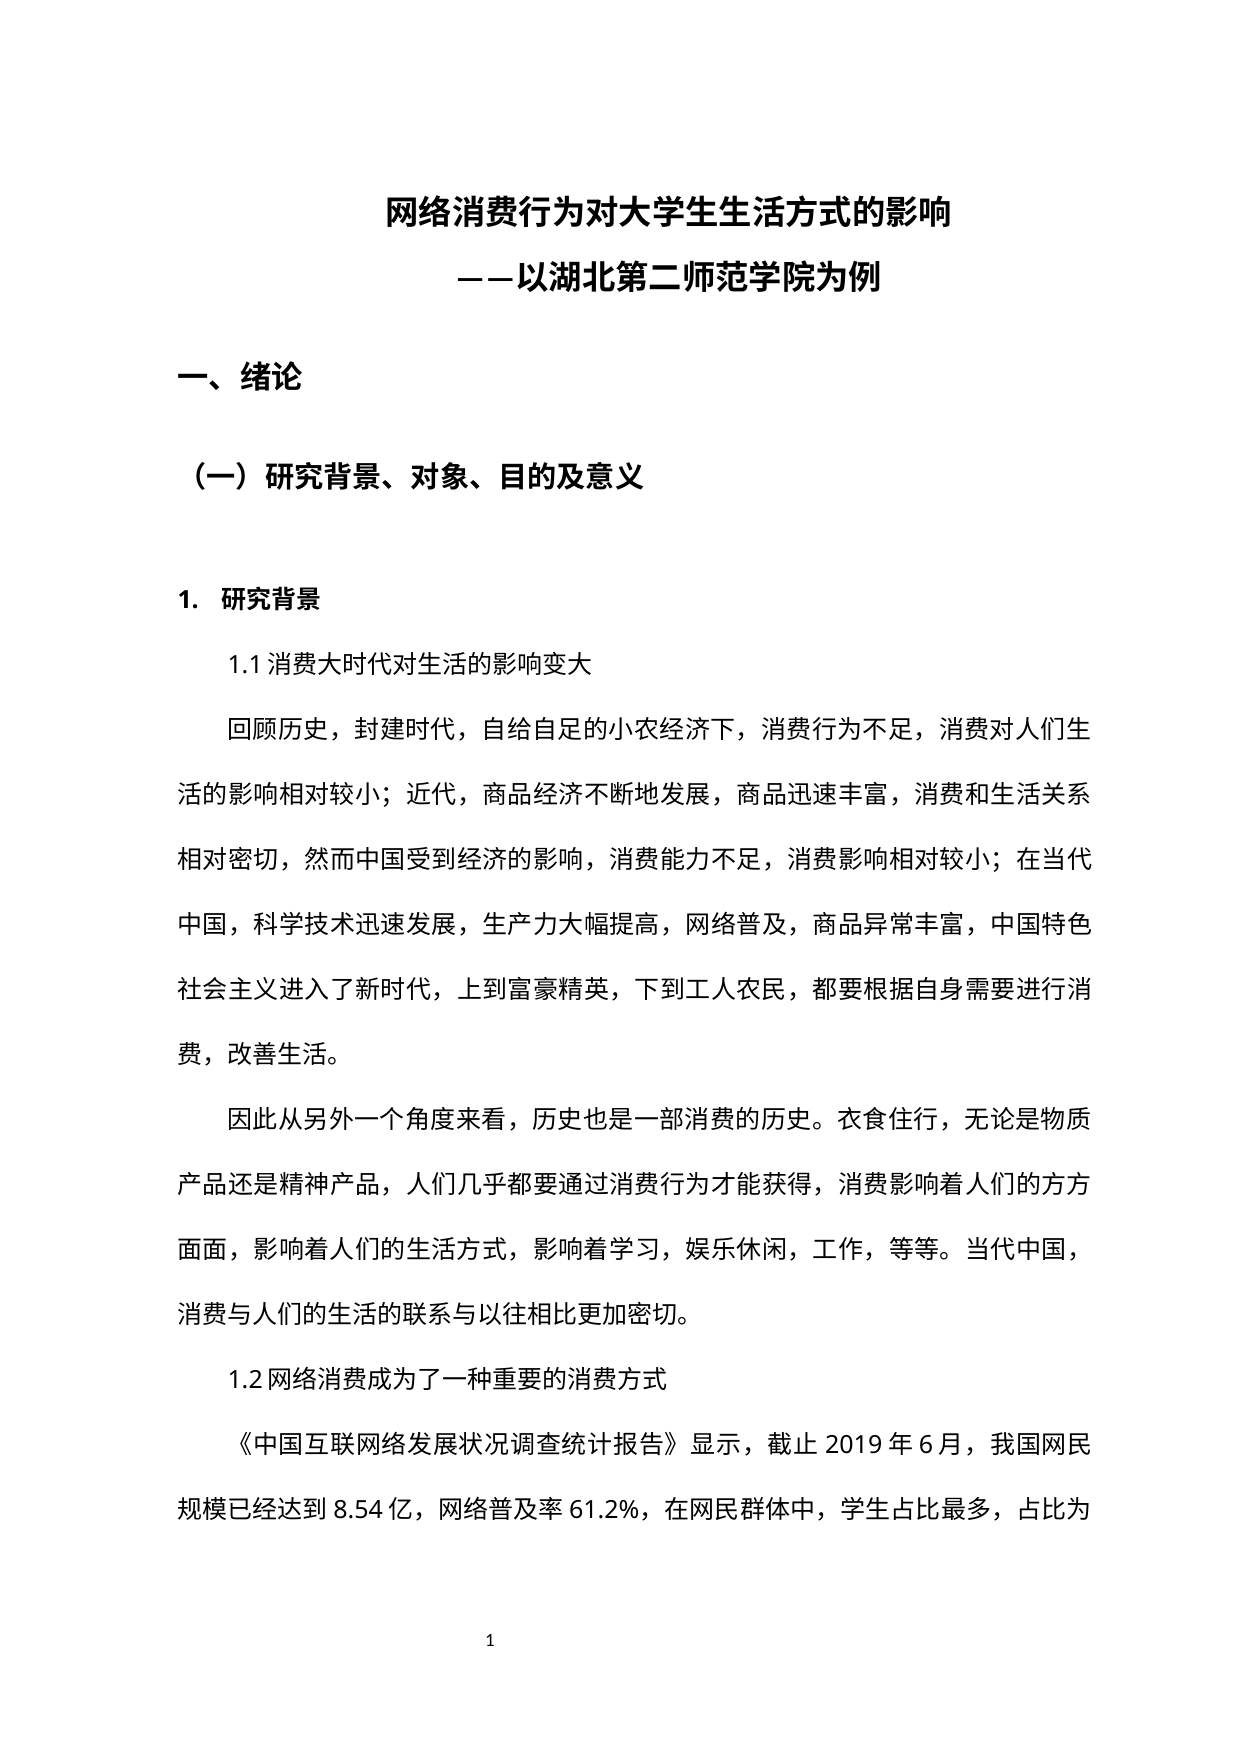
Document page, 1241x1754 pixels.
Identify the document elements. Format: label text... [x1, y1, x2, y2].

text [177, 1410, 1093, 1540]
subtitle （一）研究背景、对象、目的及意义 [177, 442, 1093, 507]
text 1.2网络消费成为了一种重要的消费方式 [177, 1345, 1093, 1410]
text 1.1消费大时代对生活的影响变大 [177, 630, 1093, 695]
subtitle 绪论 [133, 343, 1093, 408]
text ——以湖北第二师范学院为例 [177, 242, 1093, 307]
text 回顾历史，封建时代，自给自足的小农经济下，消费行为不足，消费对人们生活的影响相对较小；近代，商品经济不断地发展，商品迅速丰富，消费和生活关系相对密切，然而中国受到经济的影响，消费能力不足，消费影响相对较小；在当代中国，科学技术迅速发展，生产力大幅提高，网络普及，商品异常丰富，中国特色社会主义进入了新时代，上到富豪精英，下到工人农民，都要根据自身需要进行消费，改善生活。 [177, 695, 1093, 1085]
text 网络消费行为对大学生生活方式的影响 [177, 177, 1093, 242]
list 研究背景 [177, 565, 1093, 630]
text 因此从另外一个角度来看，历史也是一部消费的历史。衣食住行，无论是物质产品还是精神产品，人们几乎都要通过消费行为才能获得，消费影响着人们的方方面面，影响着人们的生活方式，影响着学习，娱乐休闲，工作，等等。当代中国，消费与人们的生活的联系与以往相比更加密切。 [177, 1085, 1093, 1345]
